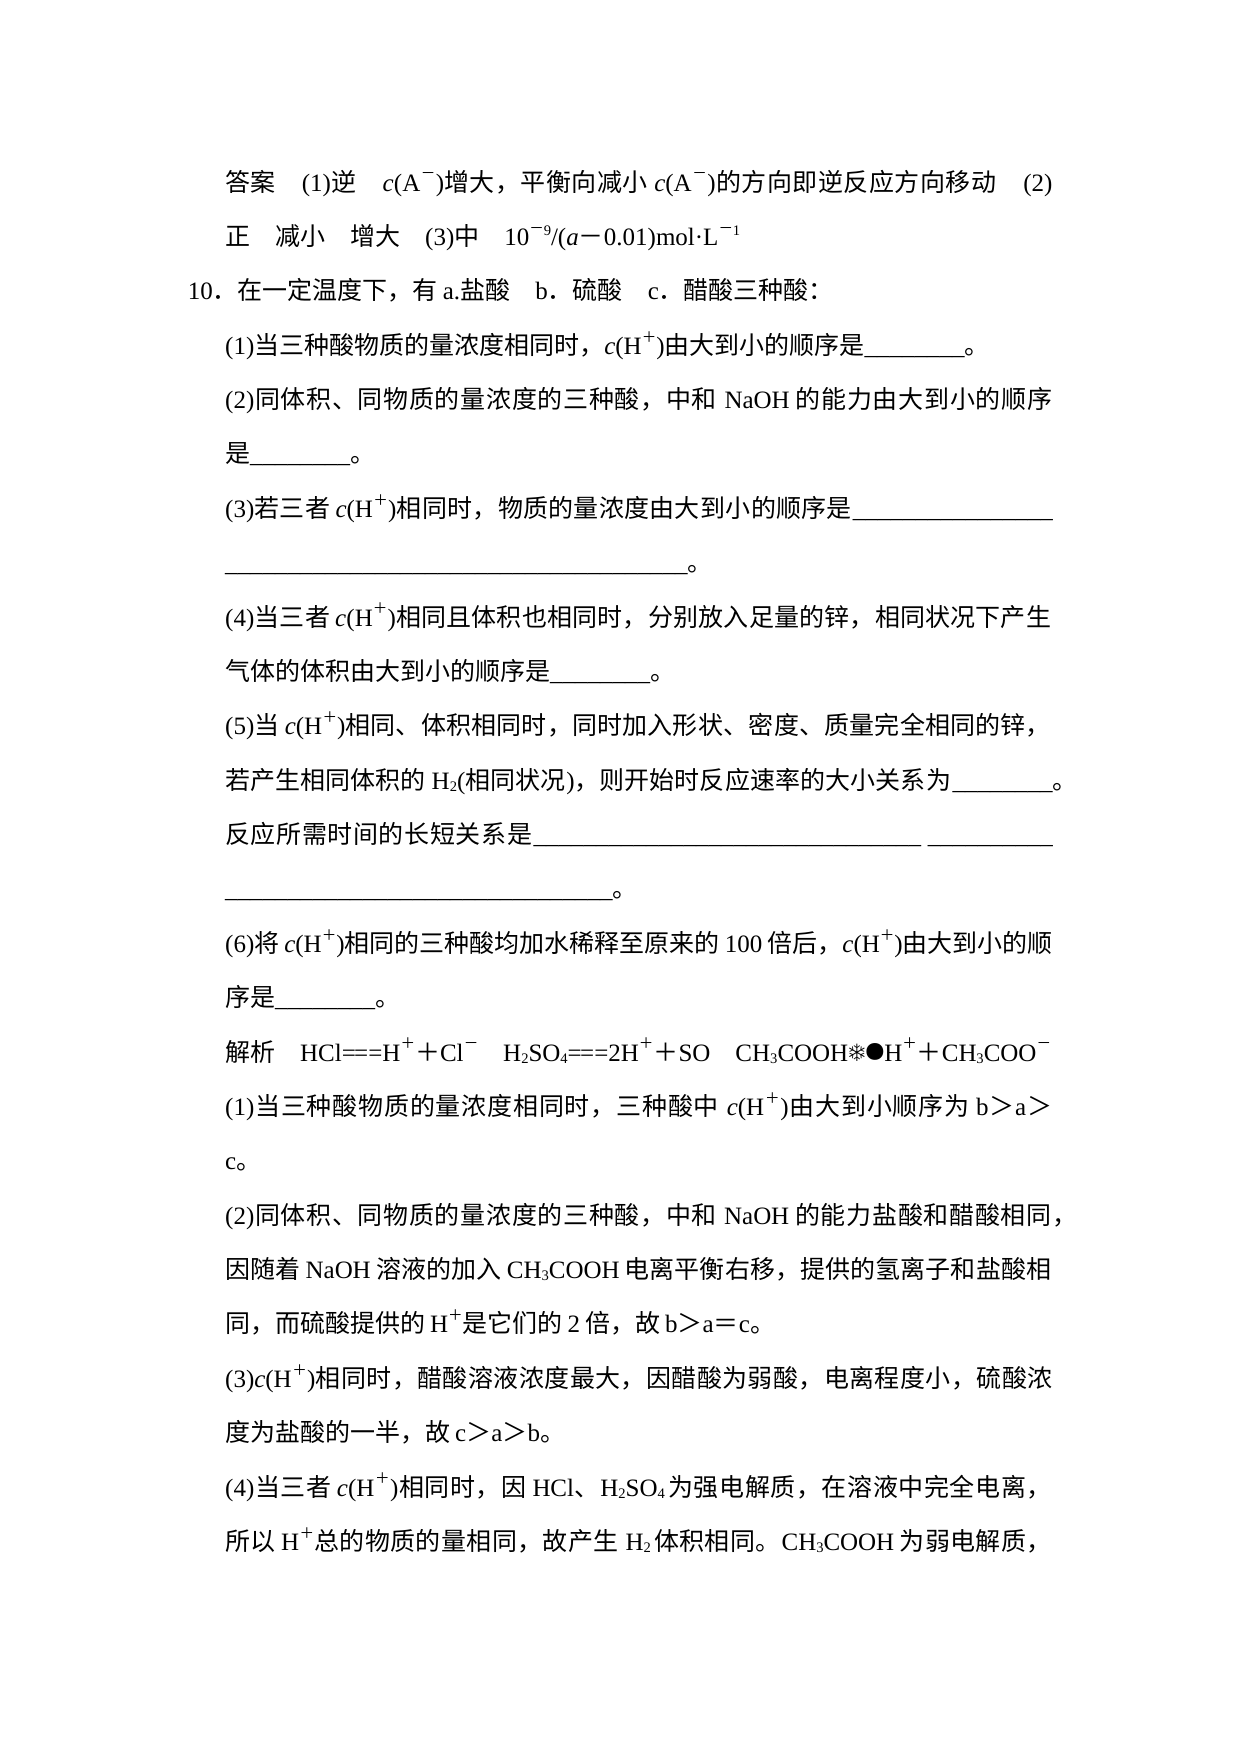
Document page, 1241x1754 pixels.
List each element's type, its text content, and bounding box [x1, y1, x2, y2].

text (3)若三者c(H＋)相同时，物质的量浓度由大到小的顺序是_____________________________________________________。 [225, 488, 1053, 579]
text 10．在一定温度下，有a.盐酸 b．硫酸 c．醋酸三种酸： [188, 271, 1053, 307]
text (5)当c(H＋)相同、体积相同时，同时加入形状、密度、质量完全相同的锌，若产生相同体积的H2(相同状况)，则开始时反应速率的大小关系为________。反应所需时间的长短关系是_______________________________ _________________________________________。 [225, 706, 1053, 905]
text 答案 (1)逆 c(A－)增大，平衡向减小c(A－)的方向即逆反应方向移动 (2)正 减小 增大 (3)中 10－9/(a－0.01)mol·L－1 [225, 162, 1053, 253]
text (1)当三种酸物质的量浓度相同时，三种酸中c(H＋)由大到小顺序为b＞a＞c。 [225, 1086, 1053, 1177]
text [225, 1467, 1053, 1558]
text (6)将c(H＋)相同的三种酸均加水稀释至原来的100倍后，c(H＋)由大到小的顺序是________。 [225, 923, 1053, 1014]
text (2)同体积、同物质的量浓度的三种酸，中和NaOH的能力盐酸和醋酸相同，因随着NaOH溶液的加入CH3COOH电离平衡右移，提供的氢离子和盐酸相同，而硫酸提供的H＋是它们的2倍，故b＞a＝c。 [225, 1195, 1053, 1340]
text (1)当三种酸物质的量浓度相同时，c(H＋)由大到小的顺序是________。 [225, 325, 1053, 361]
text (3)c(H＋)相同时，醋酸溶液浓度最大，因醋酸为弱酸，电离程度小，硫酸浓度为盐酸的一半，故c＞a＞b。 [225, 1358, 1053, 1449]
text 解析 HCl===H＋＋Cl－ H2SO4===2H＋＋SO CH3COOHH＋＋CH3COO－ [225, 1032, 1053, 1068]
text (2)同体积、同物质的量浓度的三种酸，中和NaOH的能力由大到小的顺序是________。 [225, 379, 1053, 470]
text (4)当三者c(H＋)相同且体积也相同时，分别放入足量的锌，相同状况下产生气体的体积由大到小的顺序是________。 [225, 597, 1053, 688]
